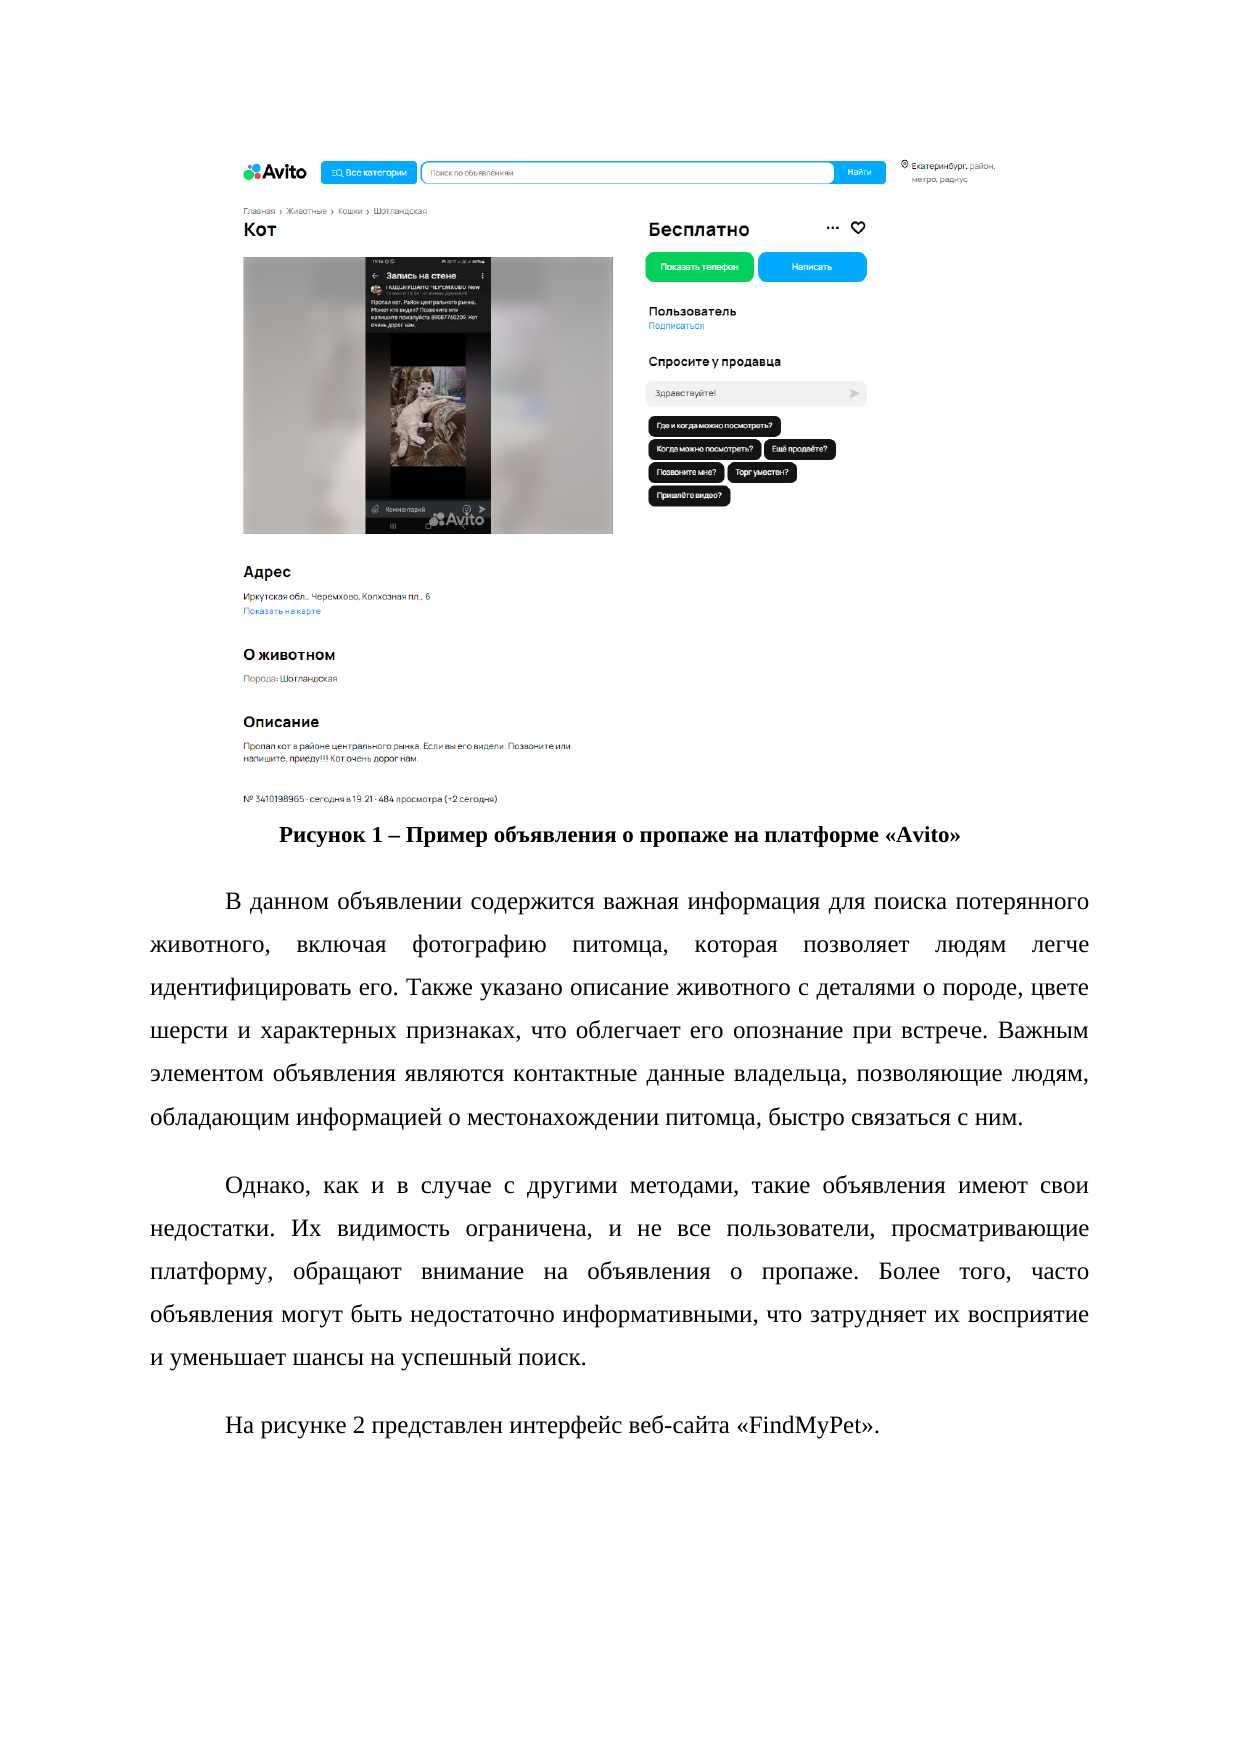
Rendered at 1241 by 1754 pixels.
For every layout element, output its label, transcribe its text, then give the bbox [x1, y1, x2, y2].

text Однако, как и в случае с другими методами, такие объявления имеют свои недостатки. Их видимость ограничена, и не все пользователи, просматривающие платформу, обращают внимание на объявления о пропаже. Более того, часто объявления могут быть недостаточно информативными, что затрудняет их восприятие и уменьшает шансы на успешный поиск. [150, 1170, 1090, 1371]
picture [236, 150, 1004, 809]
text На рисунке 2 представлен интерфейс веб-сайта «FindMyPet». [150, 1410, 1090, 1439]
text В данном объявлении содержится важная информация для поиска потерянного животного, включая фотографию питомца, которая позволяет людям легче идентифицировать его. Также указано описание животного с деталями о породе, цвете шерсти и характерных признаках, что облегчает его опознание при встрече. Важным элементом объявления являются контактные данные владельца, позволяющие людям, обладающим информацией о местонахождении питомца, быстро связаться с ним. [150, 886, 1090, 1130]
